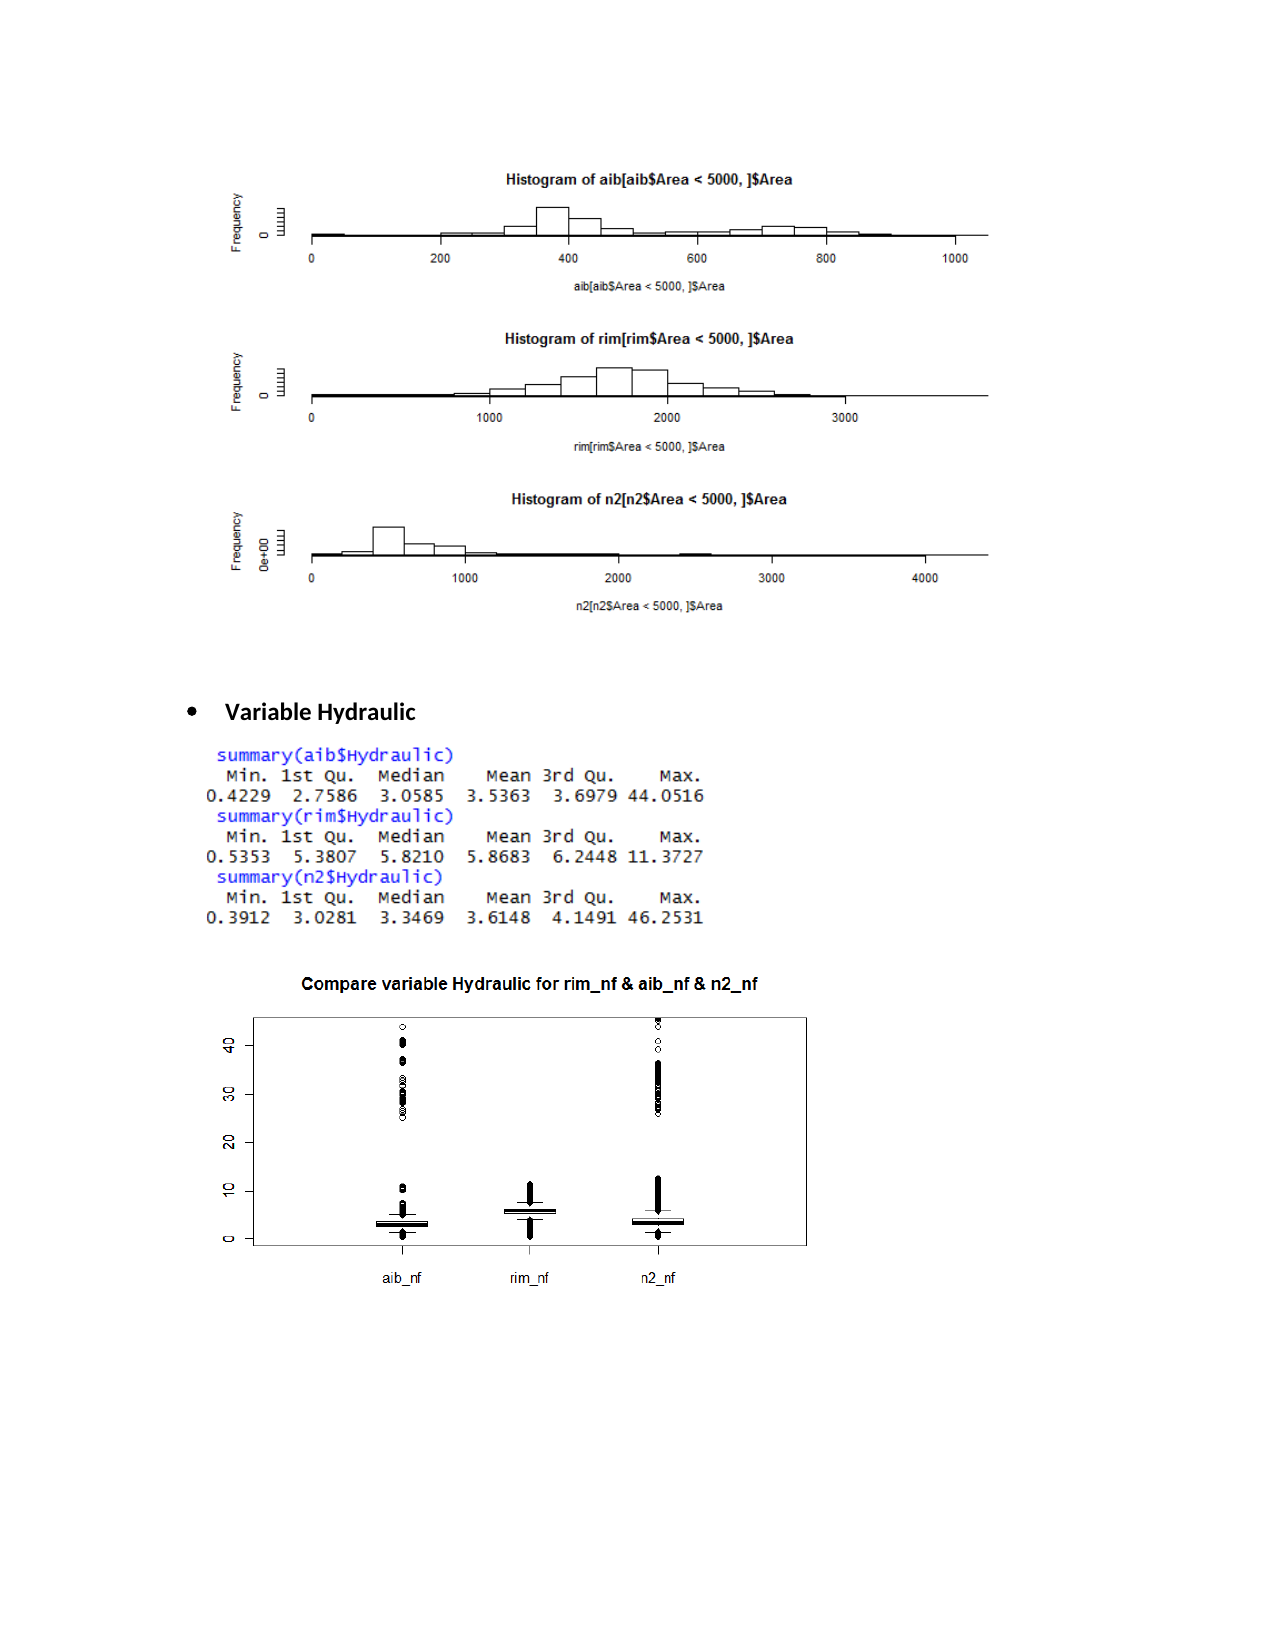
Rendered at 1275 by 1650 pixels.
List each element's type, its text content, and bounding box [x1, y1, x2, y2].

picture [227, 150, 1044, 628]
picture [183, 947, 842, 1333]
picture [206, 745, 707, 929]
list Variable Hydraulic [187, 696, 1125, 726]
